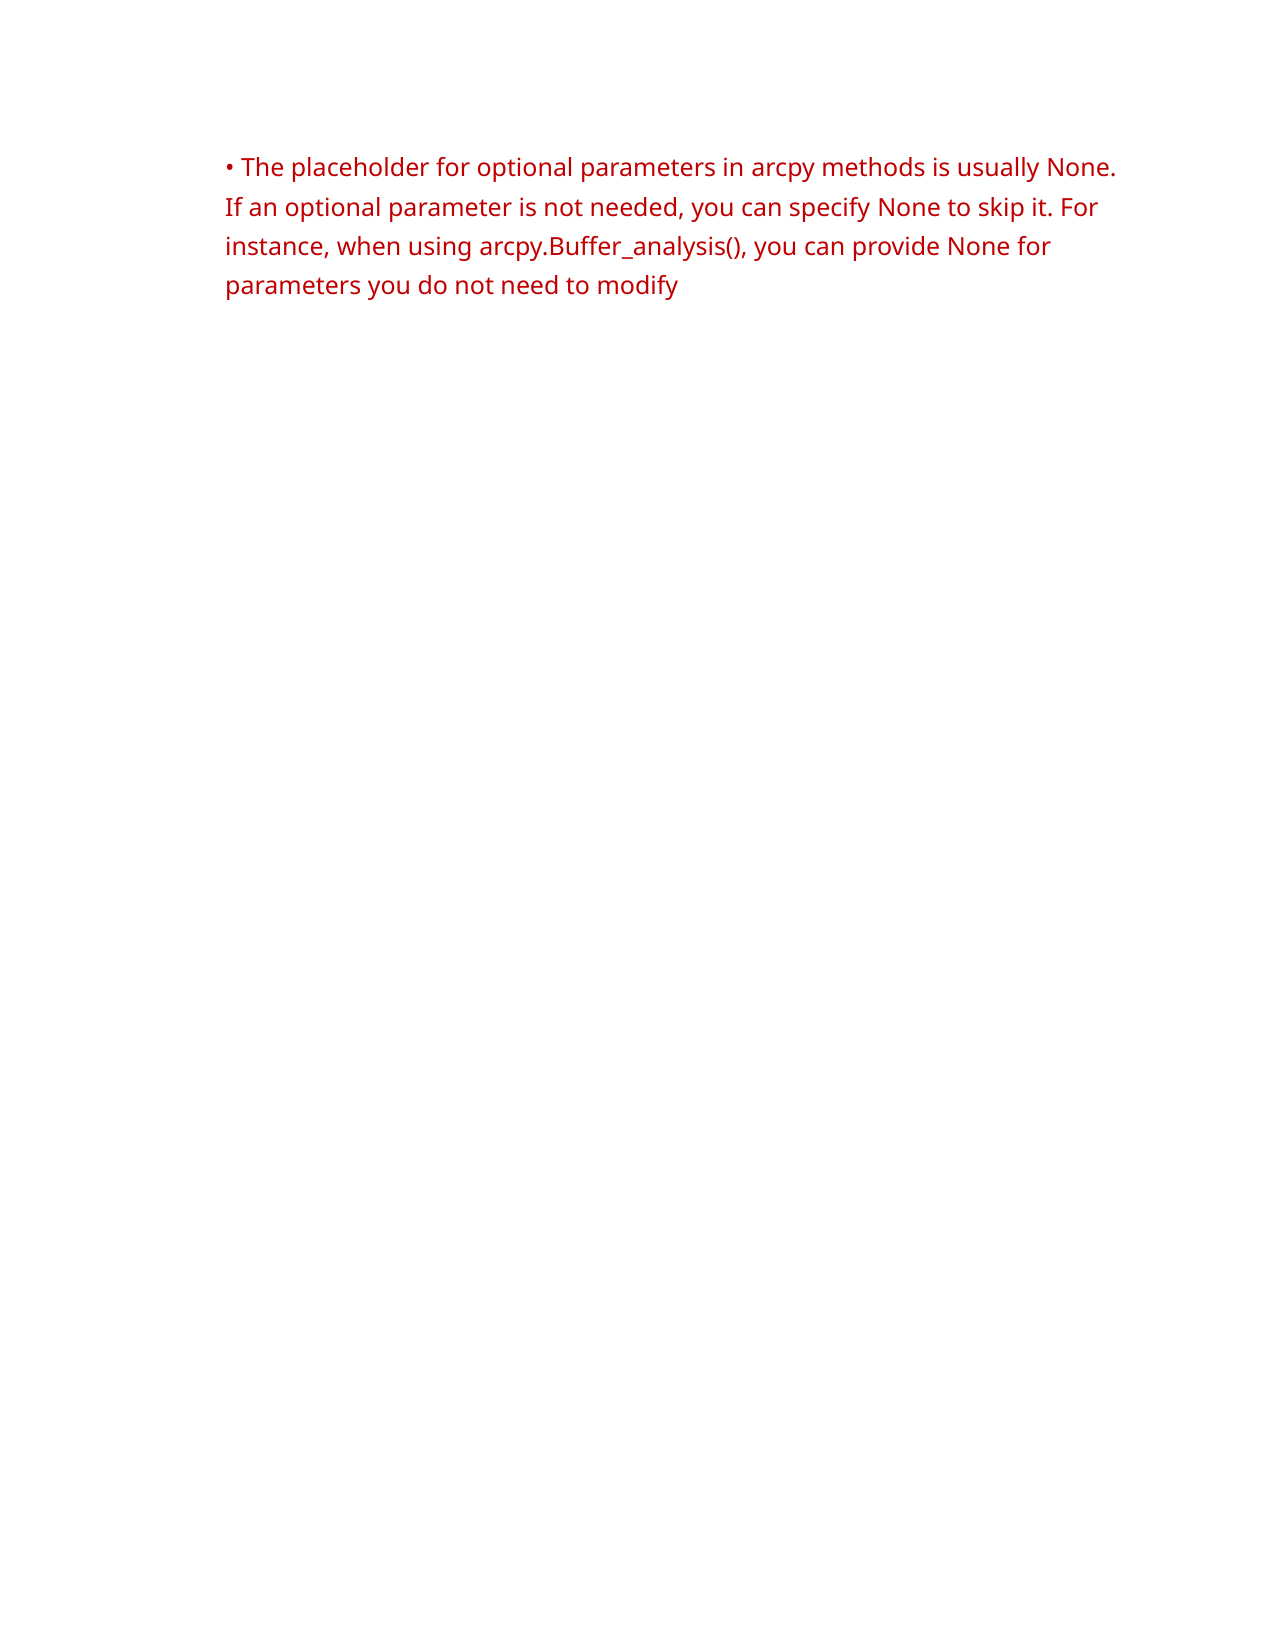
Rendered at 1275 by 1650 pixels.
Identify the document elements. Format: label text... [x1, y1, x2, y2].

text • The placeholder for optional parameters in arcpy methods is usually None. If an optional parameter is not needed, you can specify None to skip it. For instance, when using arcpy.Buffer_analysis(), you can provide None for parameters you do not need to modify [225, 150, 1125, 302]
